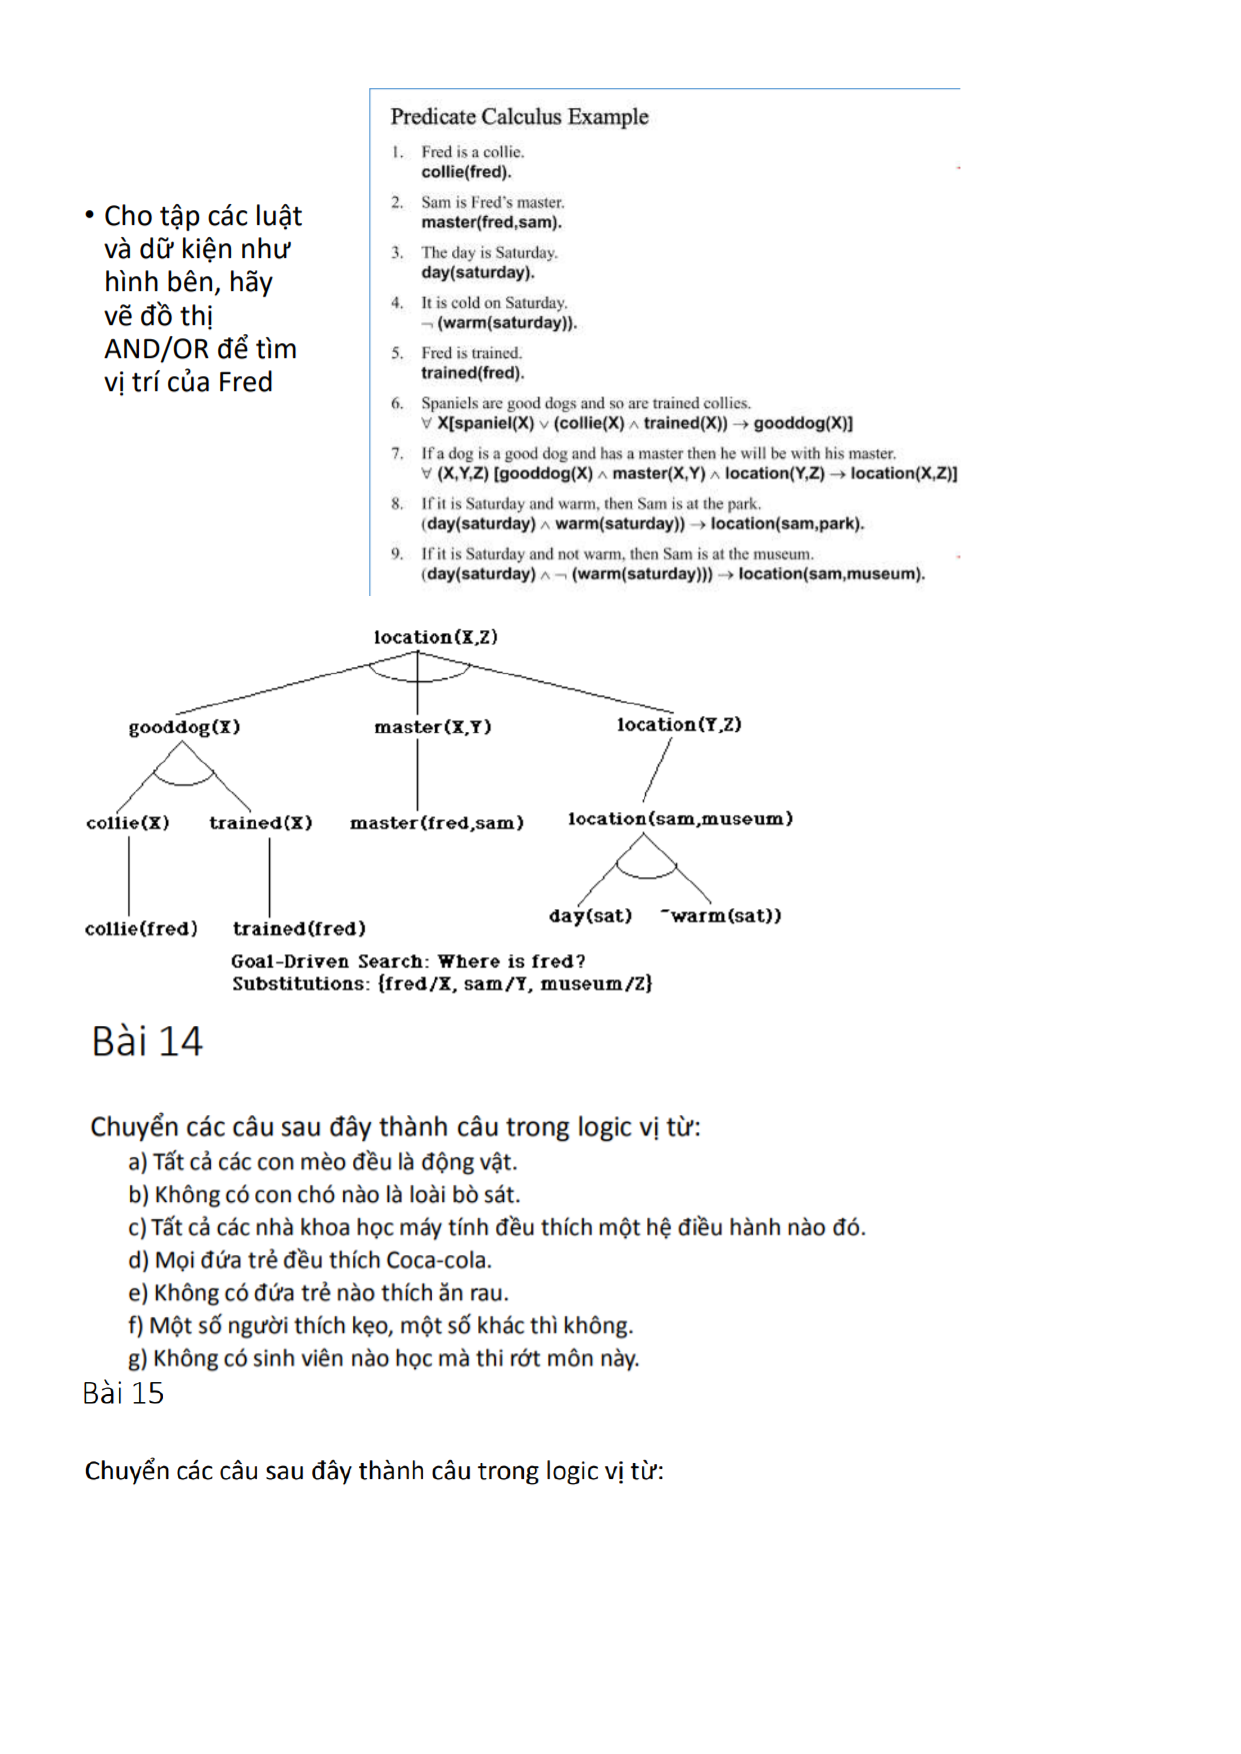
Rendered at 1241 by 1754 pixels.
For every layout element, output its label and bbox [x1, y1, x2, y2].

picture [76, 1379, 667, 1494]
picture [76, 1017, 877, 1377]
picture [76, 615, 794, 998]
picture [76, 76, 961, 596]
